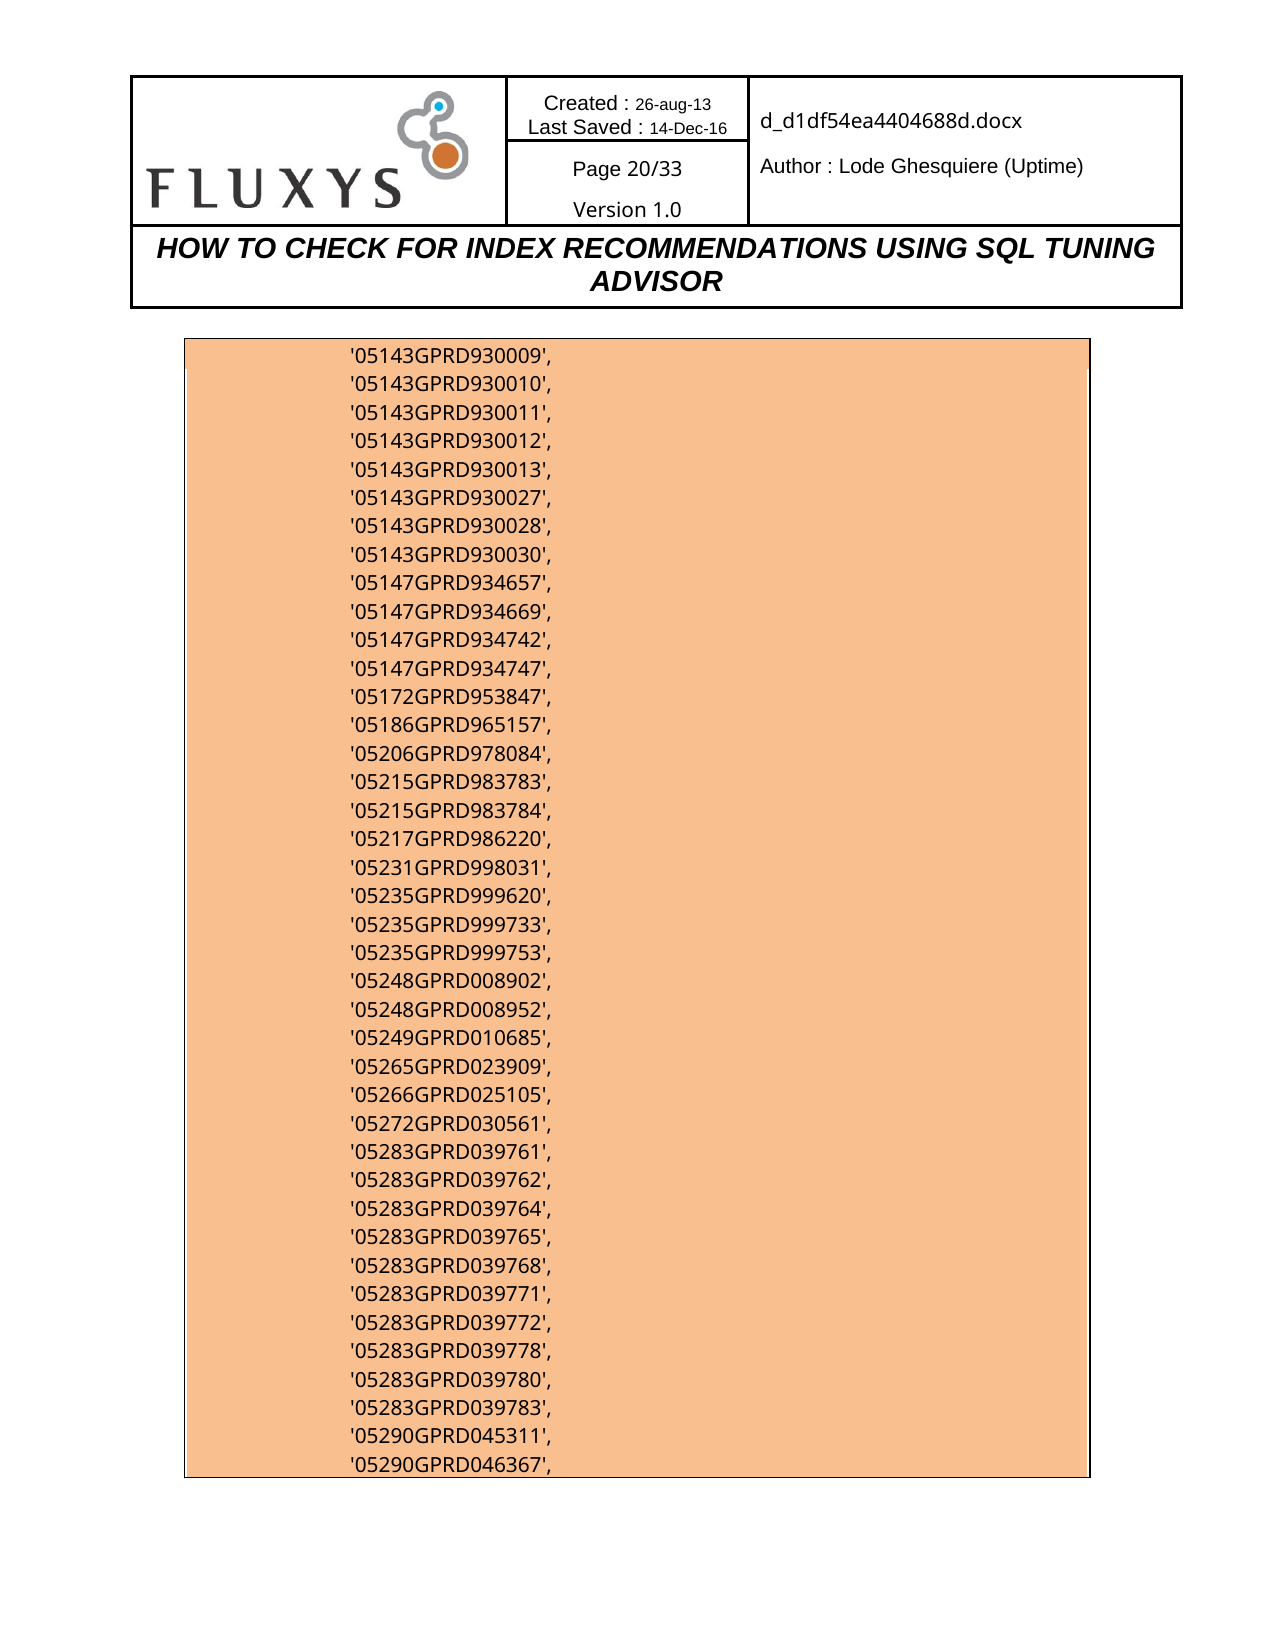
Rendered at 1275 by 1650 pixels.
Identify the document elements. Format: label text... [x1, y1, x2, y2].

text '05248GPRD008952', [187, 995, 1087, 1023]
text '05143GPRD930030', [187, 540, 1087, 568]
text '05172GPRD953847', [187, 682, 1087, 711]
text '05249GPRD010685', [187, 1023, 1087, 1052]
text '05206GPRD978084', [187, 739, 1087, 767]
text '05143GPRD930013', [187, 455, 1087, 483]
text '05143GPRD930010', [187, 369, 1087, 398]
text '05265GPRD023909', [187, 1052, 1087, 1080]
text '05283GPRD039778', [187, 1336, 1087, 1365]
text '05248GPRD008902', [187, 967, 1087, 995]
text '05147GPRD934742', [187, 625, 1087, 654]
picture [146, 91, 469, 208]
text '05283GPRD039771', [187, 1279, 1087, 1308]
text '05290GPRD045311', [187, 1422, 1087, 1450]
text '05186GPRD965157', [187, 711, 1087, 739]
text '05143GPRD930028', [187, 512, 1087, 540]
text '05215GPRD983783', [187, 767, 1087, 796]
text '05266GPRD025105', [187, 1080, 1087, 1109]
text '05283GPRD039762', [187, 1166, 1087, 1194]
text '05283GPRD039768', [187, 1251, 1087, 1279]
text '05235GPRD999733', [187, 910, 1087, 938]
text '05235GPRD999620', [187, 881, 1087, 910]
text '05147GPRD934669', [187, 597, 1087, 625]
text '05143GPRD930011', [187, 398, 1087, 426]
text '05143GPRD930027', [187, 483, 1087, 512]
text '05215GPRD983784', [187, 796, 1087, 824]
text '05283GPRD039780', [187, 1365, 1087, 1393]
text '05290GPRD046367', [187, 1450, 1087, 1477]
text '05147GPRD934747', [187, 654, 1087, 682]
text '05272GPRD030561', [187, 1109, 1087, 1137]
text '05235GPRD999753', [187, 938, 1087, 967]
text '05147GPRD934657', [187, 568, 1087, 597]
text '05217GPRD986220', [187, 824, 1087, 853]
text '05283GPRD039783', [187, 1393, 1087, 1422]
text '05283GPRD039764', [187, 1194, 1087, 1222]
text '05143GPRD930009', [185, 339, 1089, 369]
text '05231GPRD998031', [187, 853, 1087, 881]
text '05283GPRD039772', [187, 1308, 1087, 1336]
text '05283GPRD039765', [187, 1222, 1087, 1251]
text '05143GPRD930012', [187, 426, 1087, 455]
text '05283GPRD039761', [187, 1137, 1087, 1166]
